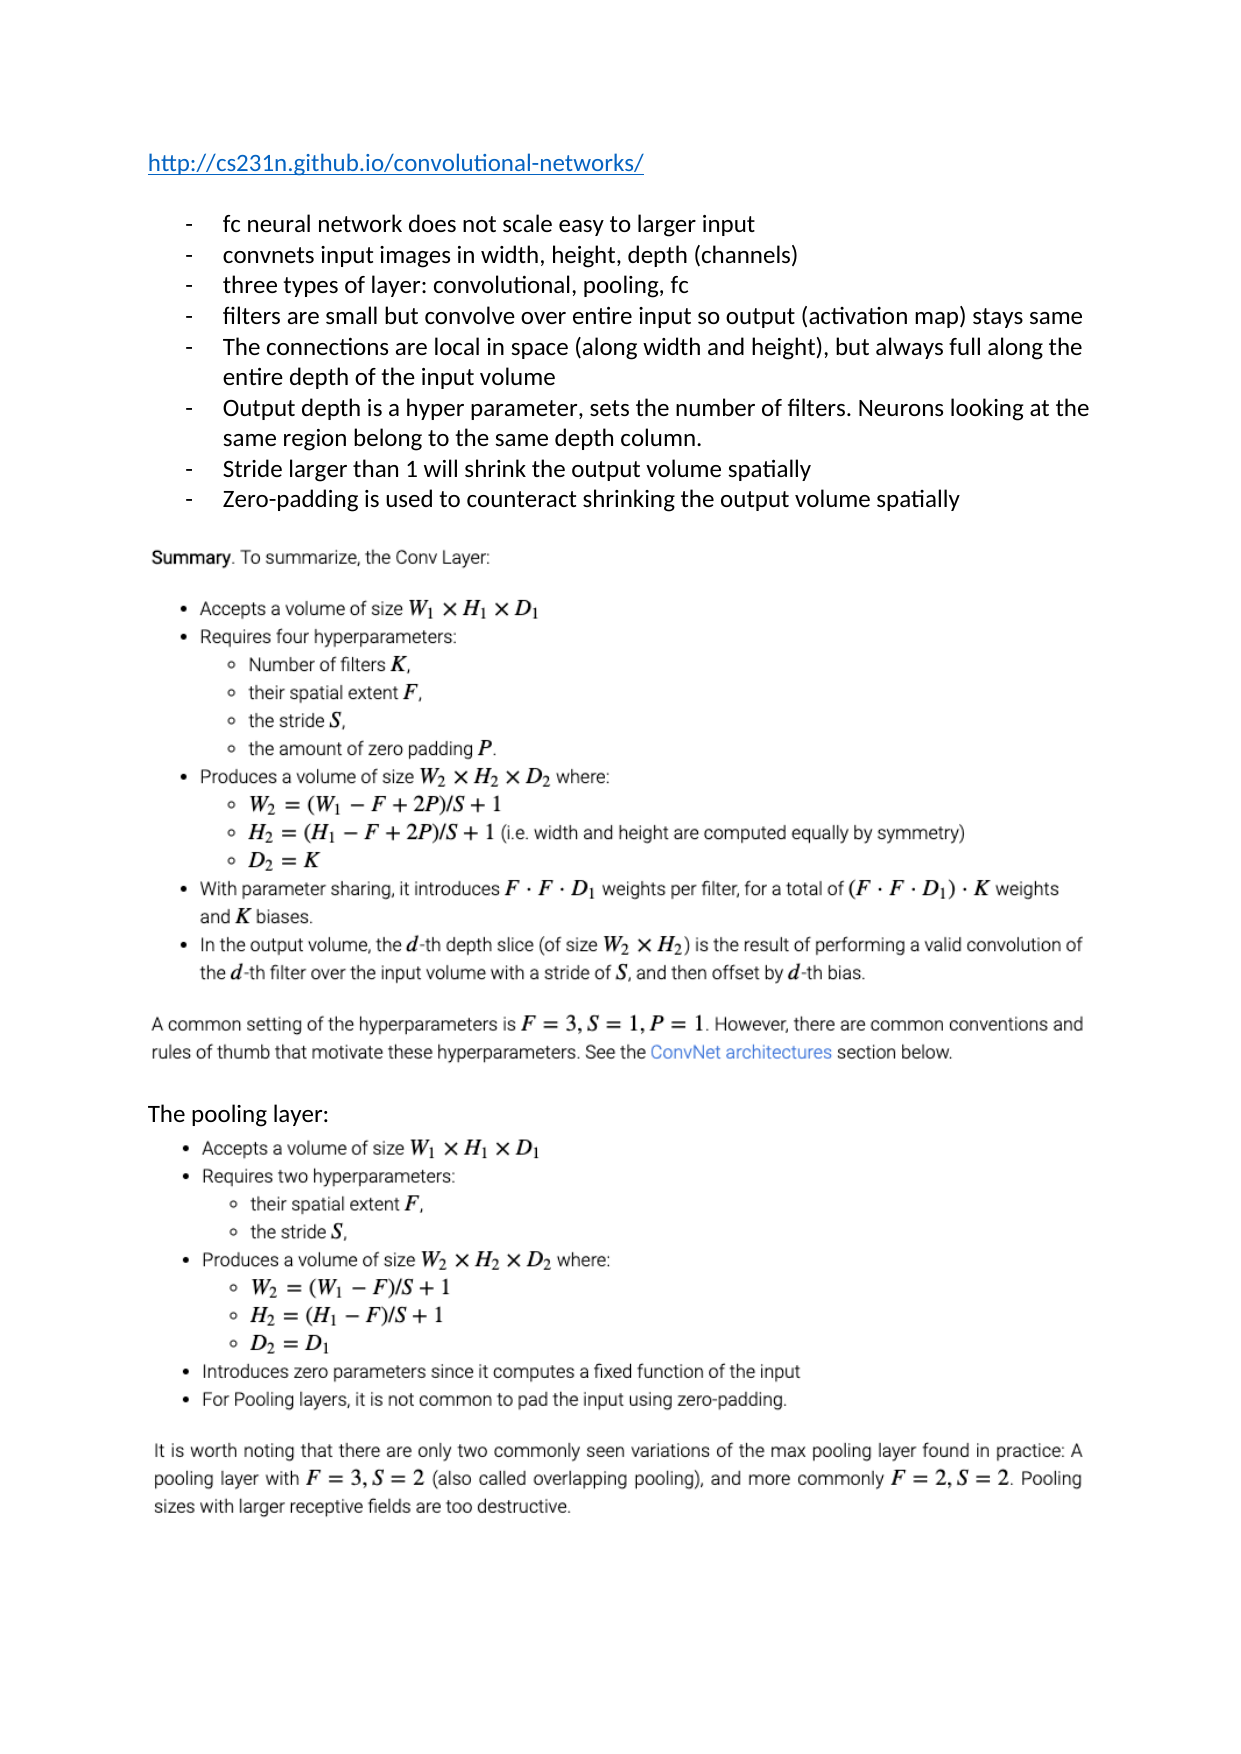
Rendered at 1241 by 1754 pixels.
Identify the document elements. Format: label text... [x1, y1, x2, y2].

list three types of layer: convolutional, pooling, fc [185, 270, 1093, 300]
picture [147, 544, 1091, 1068]
list Zero-padding is used to counteract shrinking the output volume spatially [185, 483, 1093, 514]
list convnets input images in width, height, depth (channels) [185, 239, 1093, 270]
picture [147, 1128, 1091, 1521]
list Stride larger than 1 will shrink the output volume spatially [185, 453, 1093, 483]
list The connections are local in space (along width and height), but always full along the entire depth of the input volume [185, 331, 1093, 392]
list fc neural network does not scale easy to larger input [185, 209, 1093, 239]
text The pooling layer: [148, 1098, 1093, 1128]
list Output depth is a hyper parameter, sets the number of filters. Neurons looking at the same region belong to the same depth column. [185, 392, 1093, 453]
text http://cs231n.github.io/convolutional-networks/ [148, 148, 1093, 178]
list filters are small but convolve over entire input so output (activation map) stays same [185, 300, 1093, 331]
